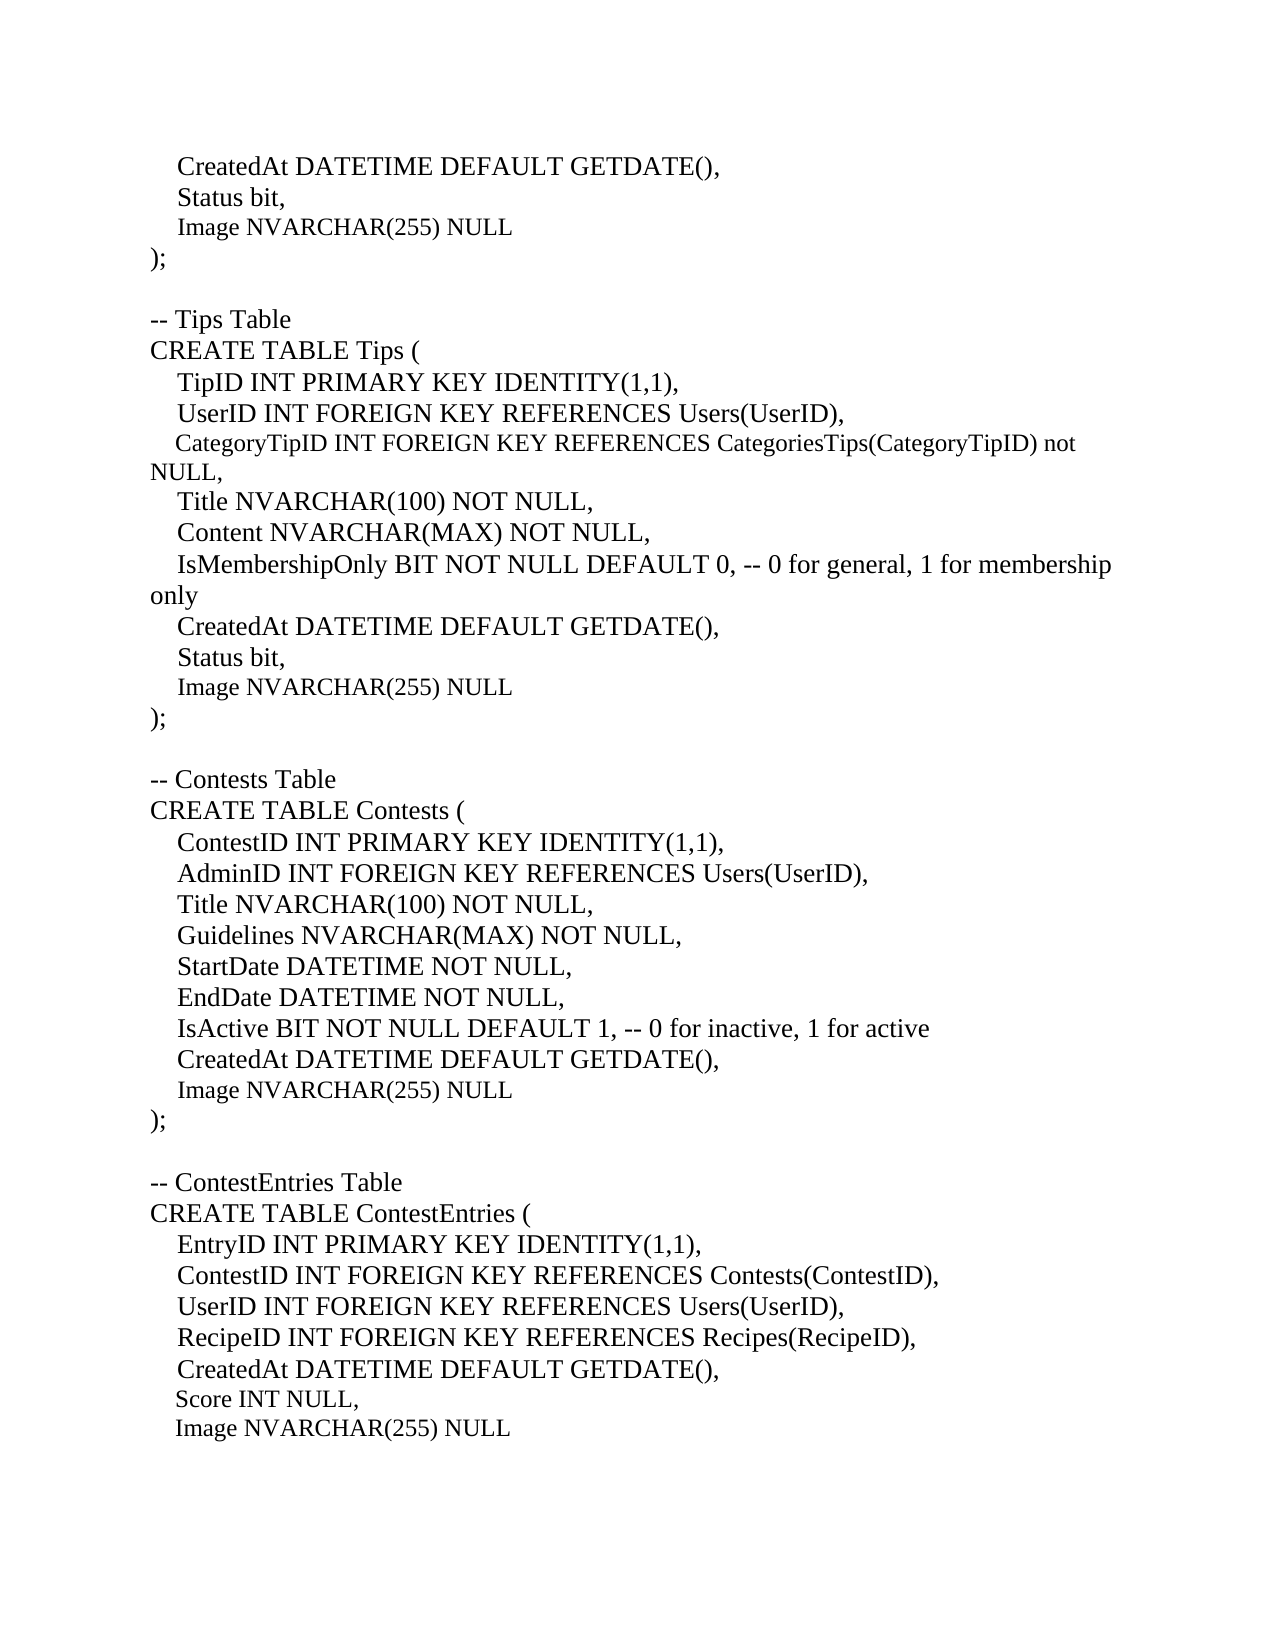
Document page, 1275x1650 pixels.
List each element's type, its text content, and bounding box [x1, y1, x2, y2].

text Content NVARCHAR(MAX) NOT NULL, [150, 517, 1125, 548]
text ); [150, 701, 1125, 732]
text Guidelines NVARCHAR(MAX) NOT NULL, [150, 919, 1125, 950]
text IsMembershipOnly BIT NOT NULL DEFAULT 0, -- 0 for general, 1 for membership only [150, 548, 1125, 610]
text Image NVARCHAR(255) NULL [150, 1075, 1125, 1103]
text AdminID INT FOREIGN KEY REFERENCES Users(UserID), [150, 857, 1125, 888]
text CreatedAt DATETIME DEFAULT GETDATE(), [150, 1353, 1125, 1384]
text CreatedAt DATETIME DEFAULT GETDATE(), [150, 610, 1125, 641]
text CreatedAt DATETIME DEFAULT GETDATE(), [150, 1044, 1125, 1075]
text UserID INT FOREIGN KEY REFERENCES Users(UserID), [150, 1290, 1125, 1322]
text EndDate DATETIME NOT NULL, [150, 981, 1125, 1012]
text Status bit, [150, 181, 1125, 212]
text Status bit, [150, 641, 1125, 672]
text Image NVARCHAR(255) NULL [150, 1413, 1125, 1441]
text -- ContestEntries Table [150, 1166, 1125, 1197]
text CREATE TABLE Tips ( [150, 334, 1125, 366]
text Score INT NULL, [150, 1384, 1125, 1413]
text -- Contests Table [150, 763, 1125, 794]
text CREATE TABLE Contests ( [150, 794, 1125, 826]
text IsActive BIT NOT NULL DEFAULT 1, -- 0 for inactive, 1 for active [150, 1012, 1125, 1044]
text Image NVARCHAR(255) NULL [150, 212, 1125, 241]
text Image NVARCHAR(255) NULL [150, 672, 1125, 701]
text Title NVARCHAR(100) NOT NULL, [150, 485, 1125, 517]
text -- Tips Table [150, 303, 1125, 334]
text ContestID INT PRIMARY KEY IDENTITY(1,1), [150, 826, 1125, 857]
text CategoryTipID INT FOREIGN KEY REFERENCES CategoriesTips(CategoryTipID) not NULL, [150, 428, 1125, 485]
text CreatedAt DATETIME DEFAULT GETDATE(), [150, 150, 1125, 181]
text StartDate DATETIME NOT NULL, [150, 950, 1125, 981]
text UserID INT FOREIGN KEY REFERENCES Users(UserID), [150, 397, 1125, 428]
text ContestID INT FOREIGN KEY REFERENCES Contests(ContestID), [150, 1259, 1125, 1290]
text Title NVARCHAR(100) NOT NULL, [150, 888, 1125, 919]
text RecipeID INT FOREIGN KEY REFERENCES Recipes(RecipeID), [150, 1322, 1125, 1353]
text CREATE TABLE ContestEntries ( [150, 1197, 1125, 1228]
text TipID INT PRIMARY KEY IDENTITY(1,1), [150, 366, 1125, 397]
text ); [150, 1103, 1125, 1135]
text ); [150, 241, 1125, 272]
text EntryID INT PRIMARY KEY IDENTITY(1,1), [150, 1228, 1125, 1259]
